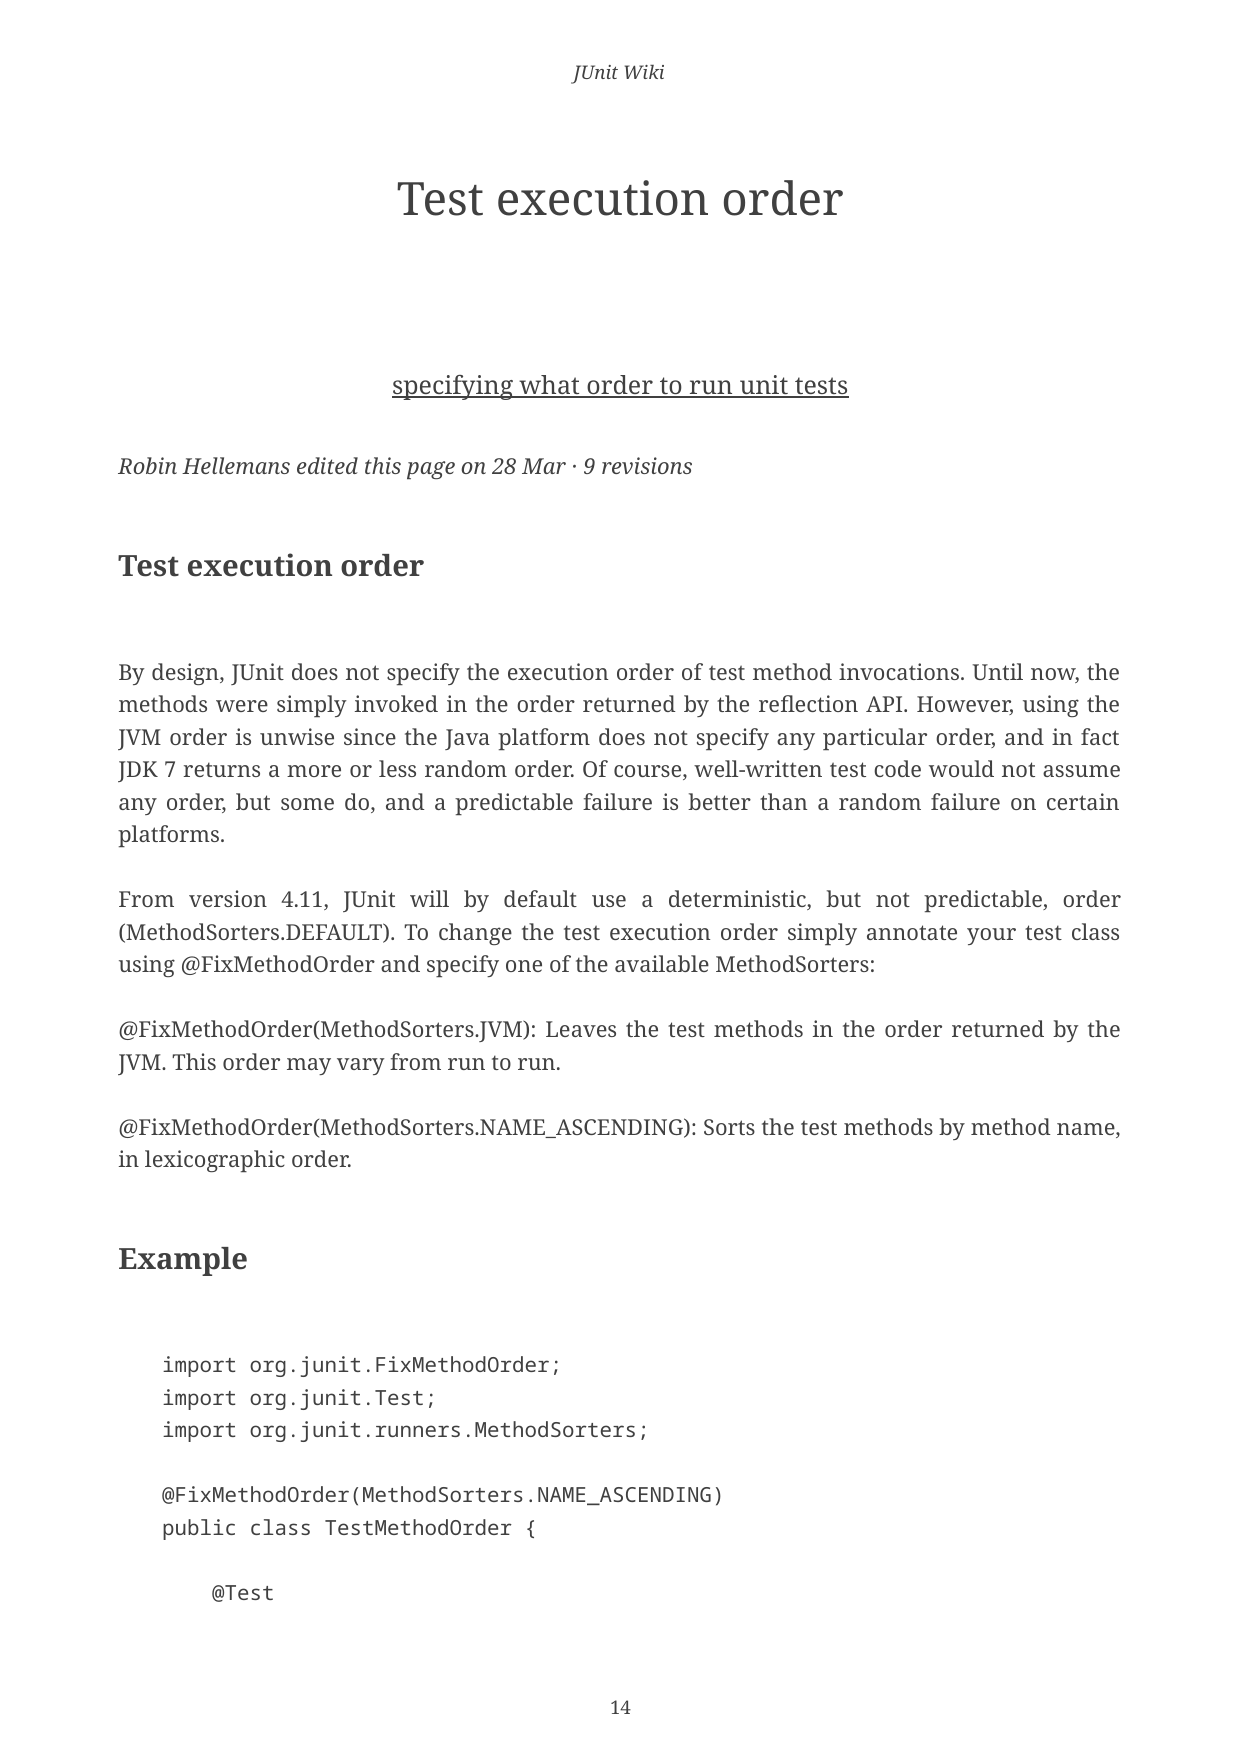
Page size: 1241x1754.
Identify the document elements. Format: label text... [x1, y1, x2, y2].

text From version 4.11, JUnit will by default use a deterministic, but not predictable, order (MethodSorters.DEFAULT). To change the test execution order simply annotate your test class using @FixMethodOrder and specify one of the available MethodSorters: [118, 883, 1122, 980]
text By design, JUnit does not specify the execution order of test method invocations. Until now, the methods were simply invoked in the order returned by the reflection API. However, using the JVM order is unwise since the Java platform does not specify any particular order, and in fact JDK 7 returns a more or less random order. Of course, well-written test code would not assume any order, but some do, and a predictable failure is better than a random failure on certain platforms. [118, 655, 1122, 850]
text @FixMethodOrder(MethodSorters.NAME_ASCENDING): Sorts the test methods by method name, in lexicographic order. [118, 1110, 1122, 1175]
subtitle Example [118, 1225, 1122, 1290]
text import org.junit.FixMethodOrder; [118, 1348, 1122, 1381]
text import org.junit.runners.MethodSorters; [118, 1413, 1122, 1446]
text import org.junit.Test; [118, 1381, 1122, 1413]
text @FixMethodOrder(MethodSorters.JVM): Leaves the test methods in the order returned by the JVM. This order may vary from run to run. [118, 1013, 1122, 1078]
text @Test [118, 1576, 1122, 1608]
subtitle Test execution order [118, 532, 1122, 597]
text specifying what order to run unit tests [118, 352, 1122, 417]
text public class TestMethodOrder { [118, 1511, 1122, 1543]
subtitle Test execution order [118, 165, 1122, 230]
text Robin Hellemans edited this page on 28 Mar · 9 revisions [118, 450, 1122, 482]
text @FixMethodOrder(MethodSorters.NAME_ASCENDING) [118, 1478, 1122, 1511]
